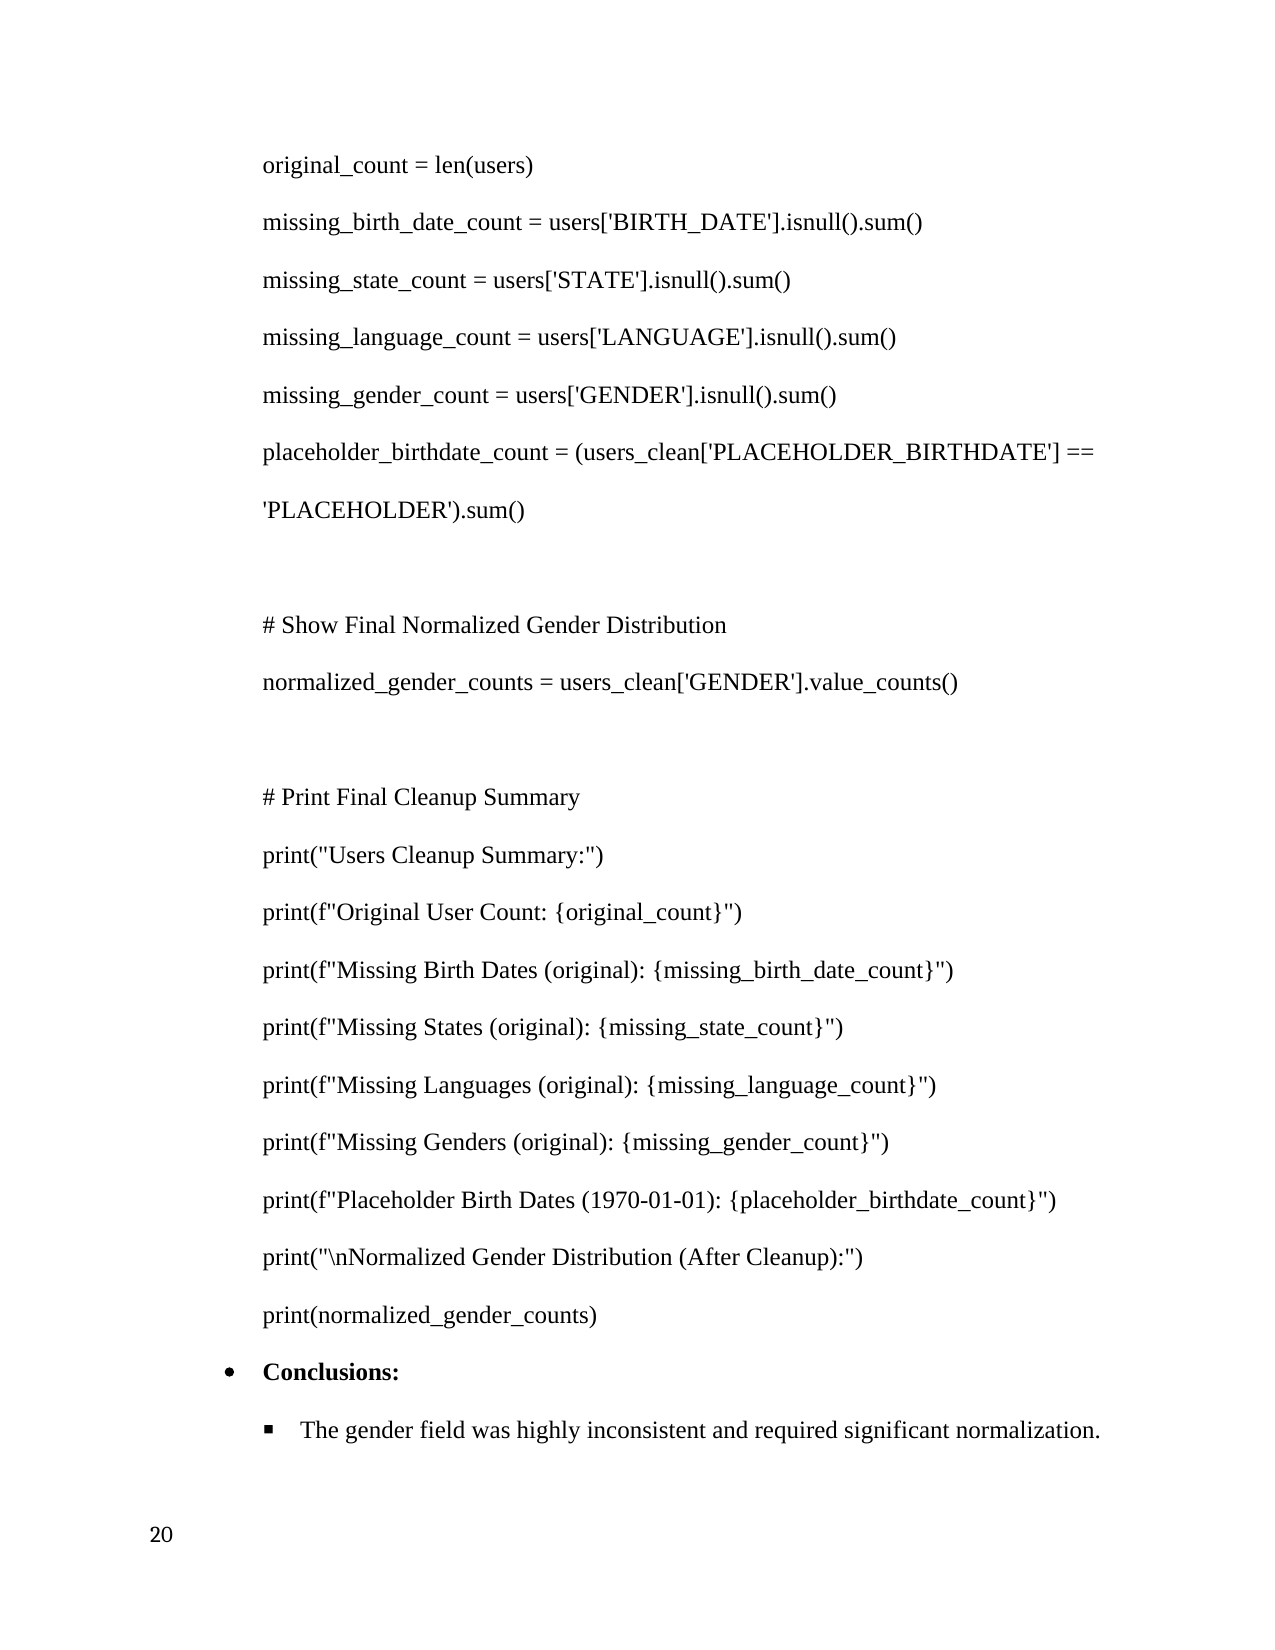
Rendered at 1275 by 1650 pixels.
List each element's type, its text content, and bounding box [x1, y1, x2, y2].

list placeholder_birthdate_count = (users_clean['PLACEHOLDER_BIRTHDATE'] == 'PLACEHOLDER').sum() [262, 437, 1125, 524]
list missing_state_count = users['STATE'].isnull().sum() [262, 265, 1125, 294]
list # Show Final Normalized Gender Distribution [262, 610, 1125, 639]
list print(f"Missing Languages (original): {missing_language_count}") [262, 1070, 1125, 1099]
list print(f"Original User Count: {original_count}") [262, 897, 1125, 926]
list print(f"Missing Birth Dates (original): {missing_birth_date_count}") [262, 955, 1125, 984]
list print("Users Cleanup Summary:") [262, 840, 1125, 869]
list The gender field was highly inconsistent and required significant normalization. [262, 1415, 1125, 1444]
list Conclusions: [225, 1357, 1125, 1386]
list print(f"Missing States (original): {missing_state_count}") [262, 1012, 1125, 1041]
list print(f"Missing Genders (original): {missing_gender_count}") [262, 1127, 1125, 1156]
list # Print Final Cleanup Summary [262, 782, 1125, 811]
list print(normalized_gender_counts) [262, 1300, 1125, 1329]
list print("\nNormalized Gender Distribution (After Cleanup):") [262, 1242, 1125, 1271]
list original_count = len(users) [262, 150, 1125, 179]
list missing_birth_date_count = users['BIRTH_DATE'].isnull().sum() [262, 207, 1125, 236]
list missing_gender_count = users['GENDER'].isnull().sum() [262, 380, 1125, 409]
list missing_language_count = users['LANGUAGE'].isnull().sum() [262, 322, 1125, 351]
list normalized_gender_counts = users_clean['GENDER'].value_counts() [262, 667, 1125, 696]
list print(f"Placeholder Birth Dates (1970-01-01): {placeholder_birthdate_count}") [262, 1185, 1125, 1214]
